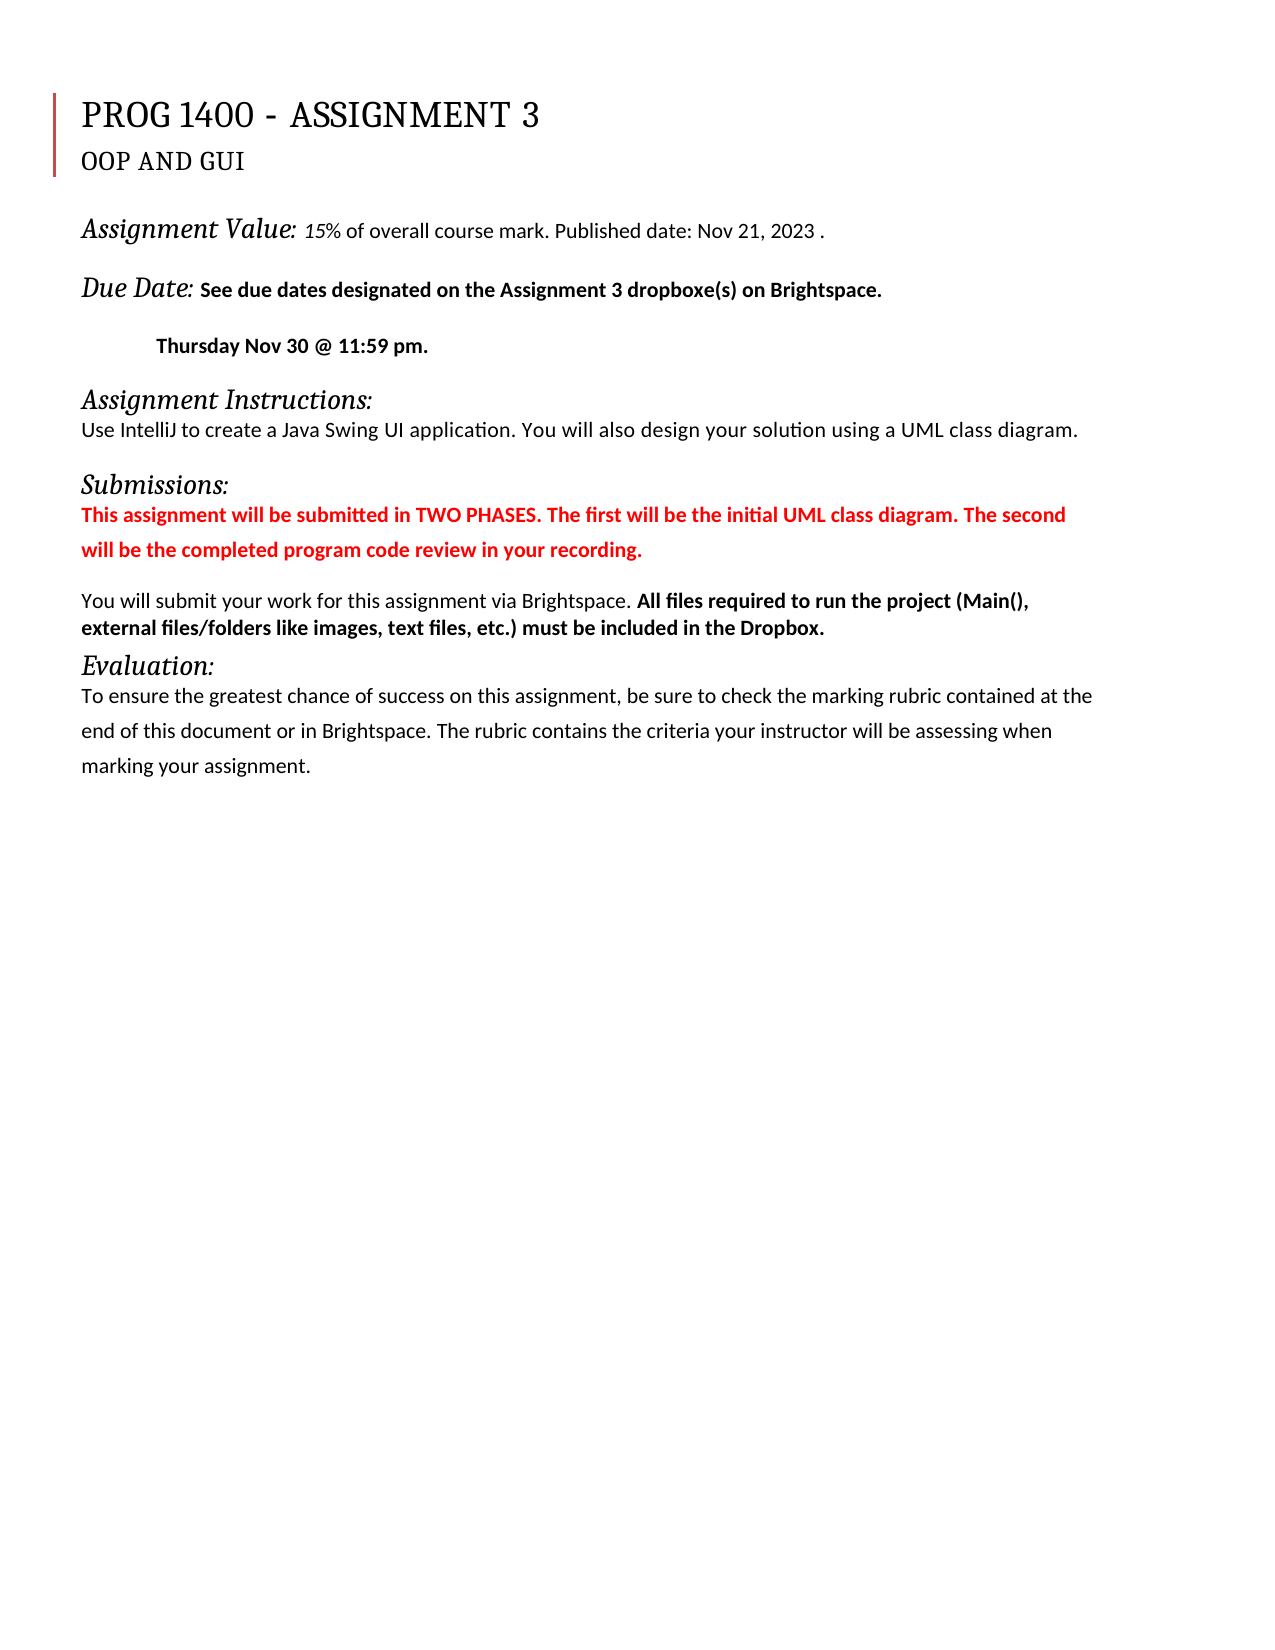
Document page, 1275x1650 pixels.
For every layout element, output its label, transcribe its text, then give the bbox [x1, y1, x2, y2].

subtitle Assignment Instructions: [81, 383, 1098, 417]
text This assignment will be submitted in TWO PHASES. The first will be the initial UML class diagram. The second will be the completed program code review in your recording. [81, 502, 1098, 563]
text To ensure the greatest chance of success on this assignment, be sure to check the marking rubric contained at the end of this document or in Brightspace. The rubric contains the criteria your instructor will be assessing when marking your assignment. [81, 683, 1098, 778]
subtitle OOP and GUI [56, 146, 1098, 177]
text Due Date: See due dates designated on the Assignment 3 dropboxe(s) on Brightspace. [81, 272, 1100, 305]
subtitle Evaluation: [81, 649, 1098, 683]
text Use IntelliJ to create a Java Swing UI application. You will also design your solution using a UML class diagram. [81, 417, 1098, 443]
text Assignment Value: 15% of overall course mark. Published date: Nov 21, 2023 . [81, 212, 1098, 246]
text Thursday Nov 30 @ 11:59 pm. [81, 332, 1100, 358]
subtitle PROG 1400 - Assignment 3 [56, 93, 1098, 137]
subtitle Submissions: [81, 468, 1098, 502]
subtitle You will submit your work for this assignment via Brightspace. All files required to run the project (Main(), external files/folders like images, text files, etc.) must be included in the Dropbox. [81, 587, 1098, 641]
